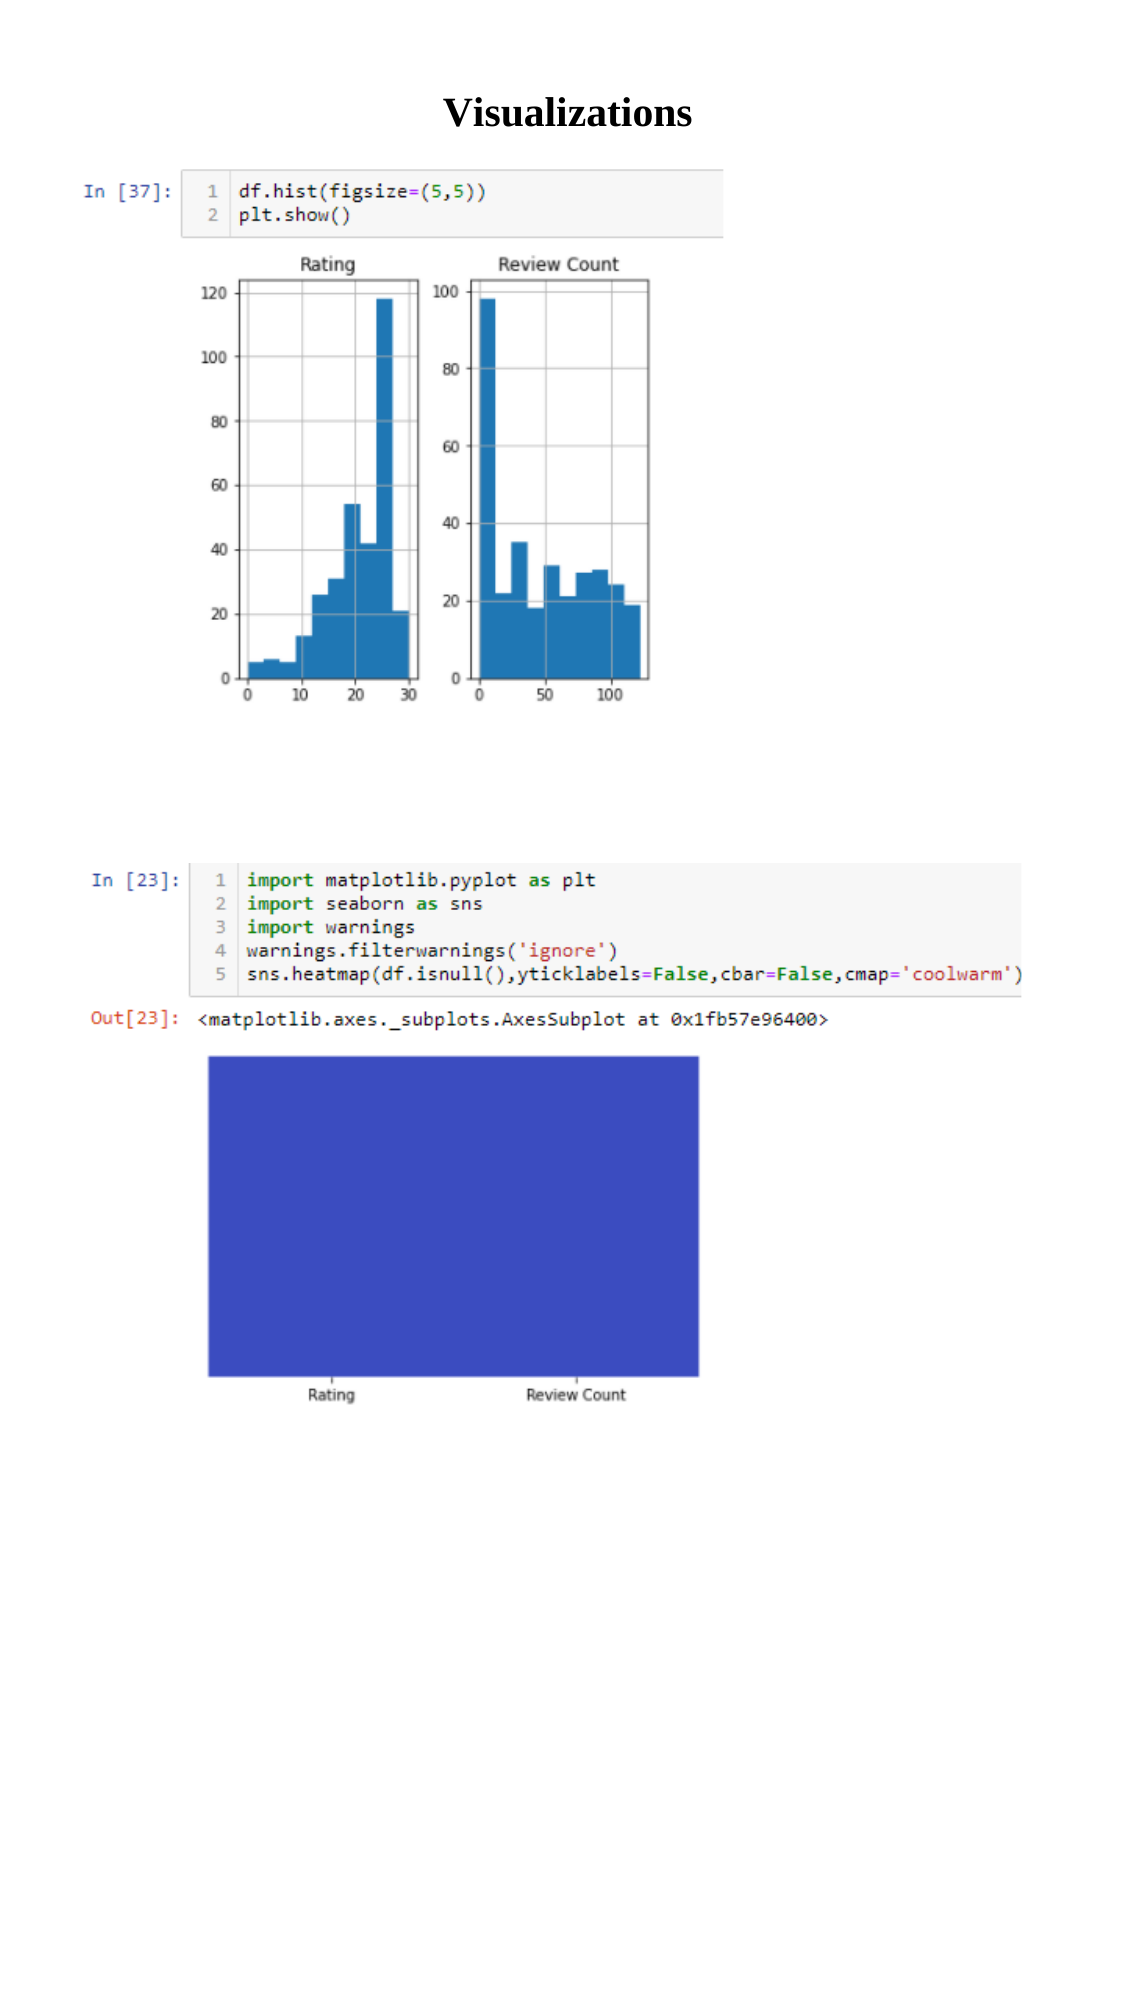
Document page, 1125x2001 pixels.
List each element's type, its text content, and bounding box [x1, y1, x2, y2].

picture [75, 863, 1022, 1414]
picture [81, 168, 724, 720]
text Visualizations [215, 75, 921, 139]
